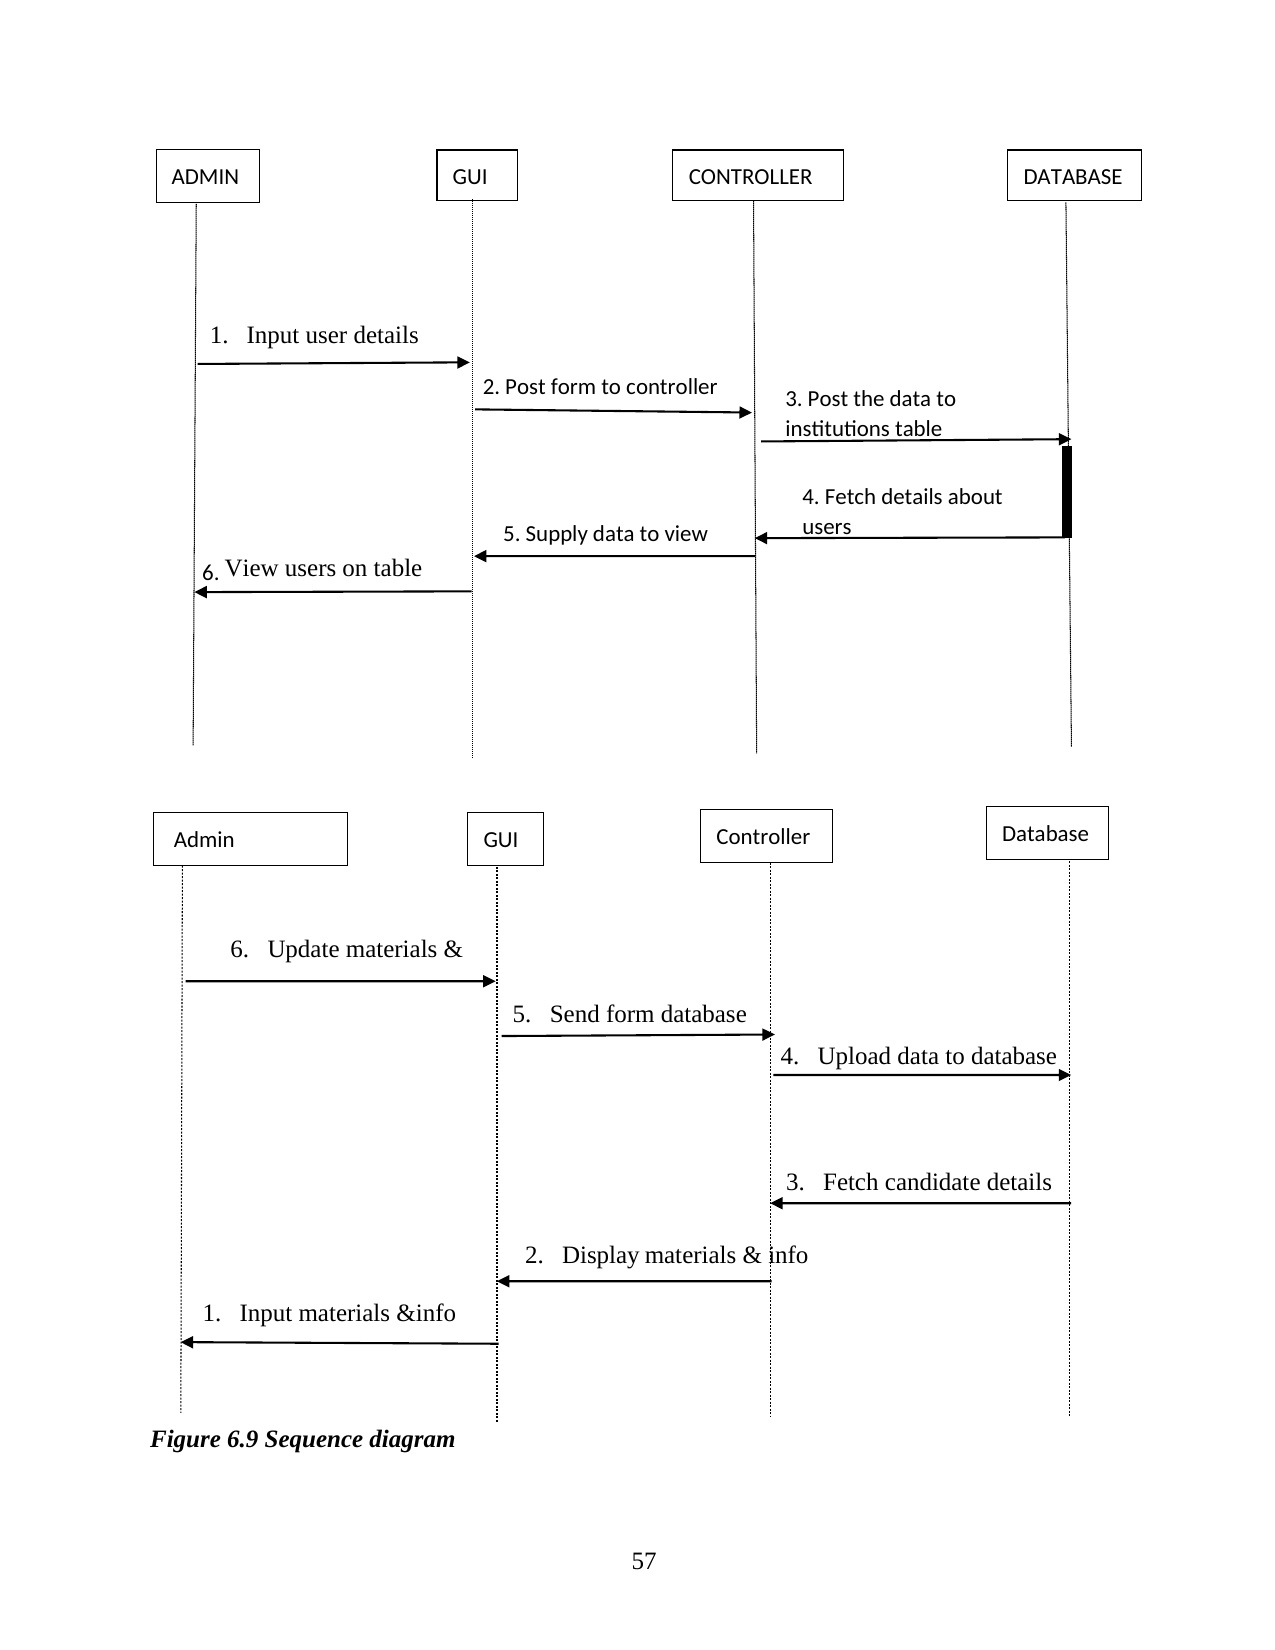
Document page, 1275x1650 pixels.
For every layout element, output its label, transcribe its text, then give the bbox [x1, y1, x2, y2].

title Figure 6.9 Sequence diagram [150, 1424, 1125, 1453]
picture [437, 157, 517, 193]
picture [156, 157, 259, 195]
picture [673, 157, 844, 193]
picture [986, 814, 1108, 852]
picture [157, 319, 488, 348]
picture [187, 551, 728, 620]
picture [770, 441, 1060, 448]
picture [1008, 157, 1141, 193]
picture [787, 477, 1027, 537]
picture [468, 820, 543, 858]
picture [487, 513, 728, 555]
picture [787, 539, 1027, 546]
picture [153, 820, 347, 858]
picture [770, 379, 1060, 440]
picture [701, 817, 832, 855]
picture [271, 333, 276, 342]
picture [467, 366, 734, 435]
